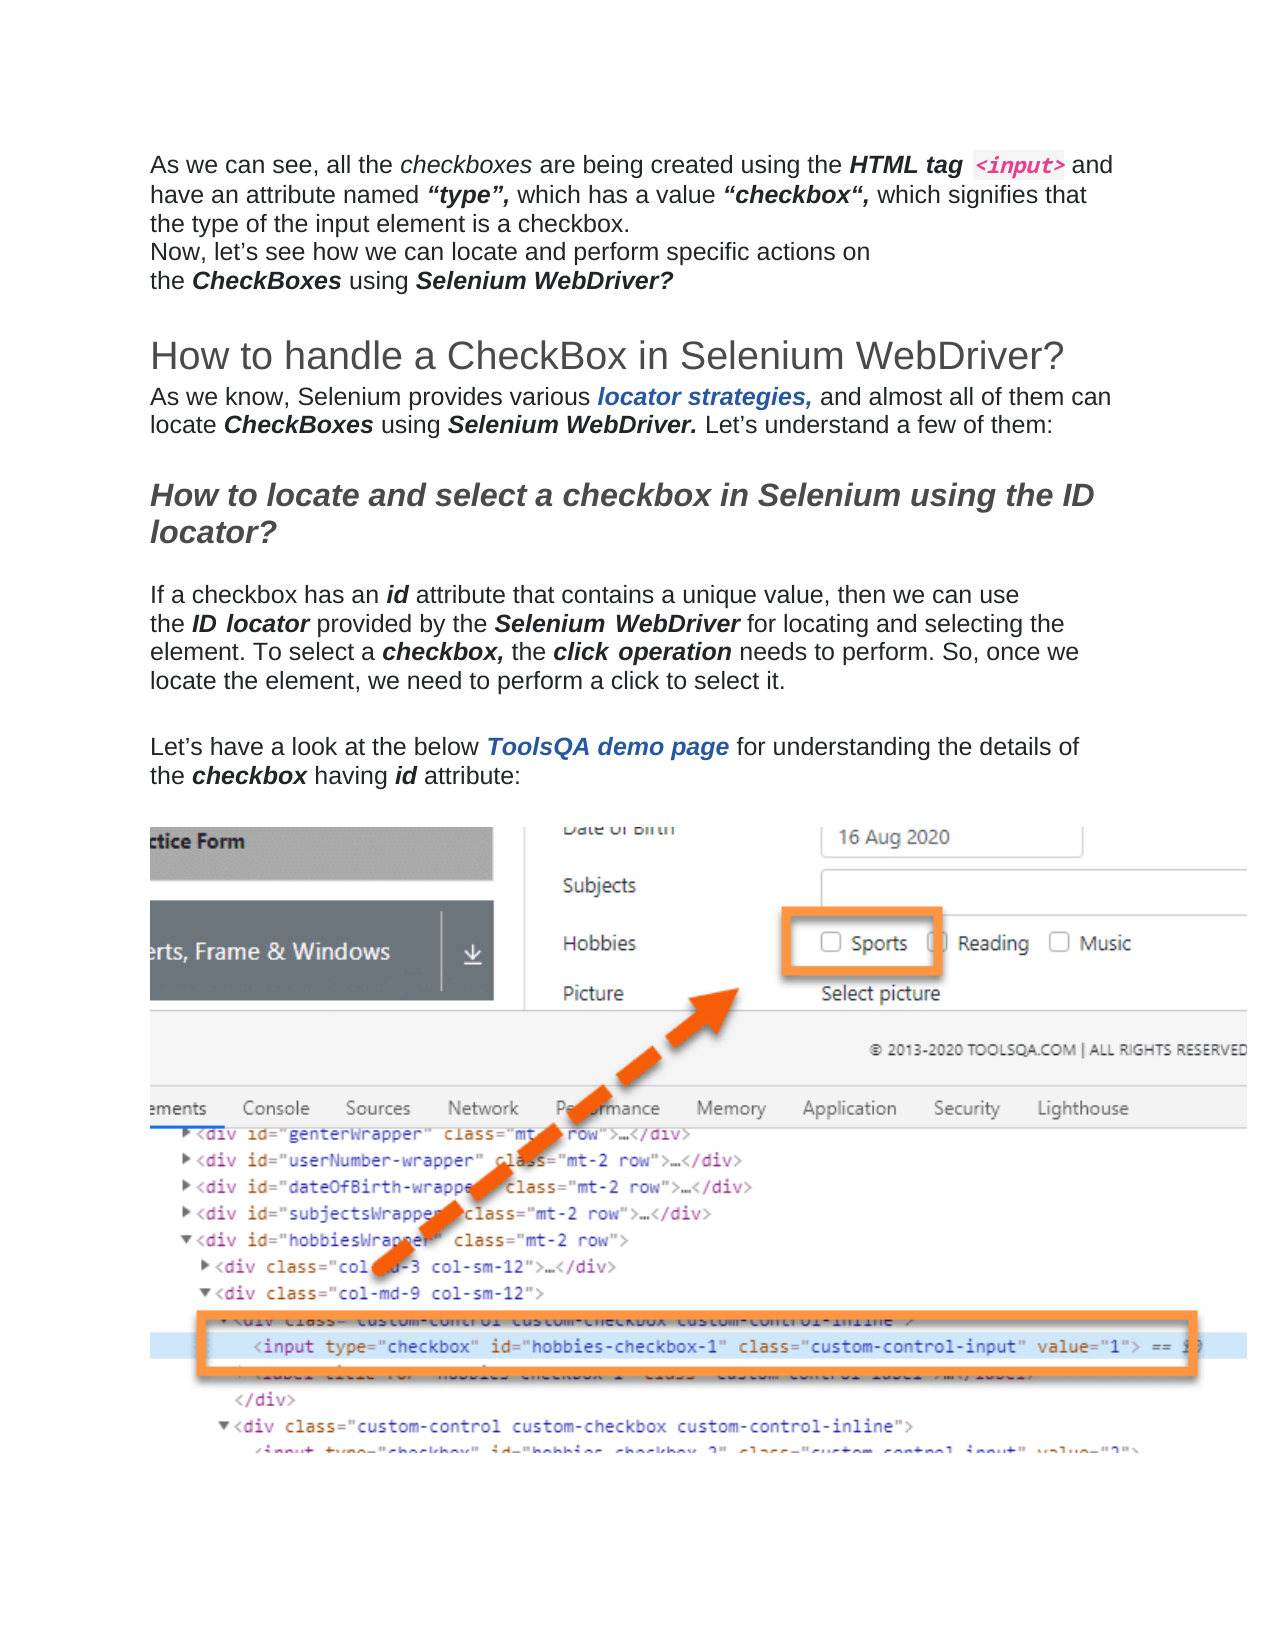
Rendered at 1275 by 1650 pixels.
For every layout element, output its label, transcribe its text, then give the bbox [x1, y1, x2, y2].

subtitle How to locate and select a checkbox in Selenium using the ID locator? [150, 477, 1125, 551]
picture [150, 827, 1248, 1453]
subtitle How to handle a CheckBox in Selenium WebDriver? [150, 332, 1125, 378]
text If a checkbox has an id attribute that contains a unique value, then we can use the ID locator provided by the Selenium WebDriver for locating and selecting the element. To select a checkbox, the click operation needs to perform. So, once we locate the element, we need to perform a click to select it. [150, 580, 1125, 695]
text As we can see, all the checkboxes are being created using the HTML tag <input> and have an attribute named “type”, which has a value “checkbox“, which signifies that the type of the input element is a checkbox. [150, 150, 1125, 237]
text Let’s have a look at the below ToolsQA demo page for understanding the details of the checkbox having id attribute: [150, 732, 1125, 790]
text As we know, Selenium provides various locator strategies, and almost all of them can locate CheckBoxes using Selenium WebDriver. Let’s understand a few of them: [150, 382, 1125, 439]
text Now, let’s see how we can locate and perform specific actions on the CheckBoxes using Selenium WebDriver? [150, 237, 1125, 295]
